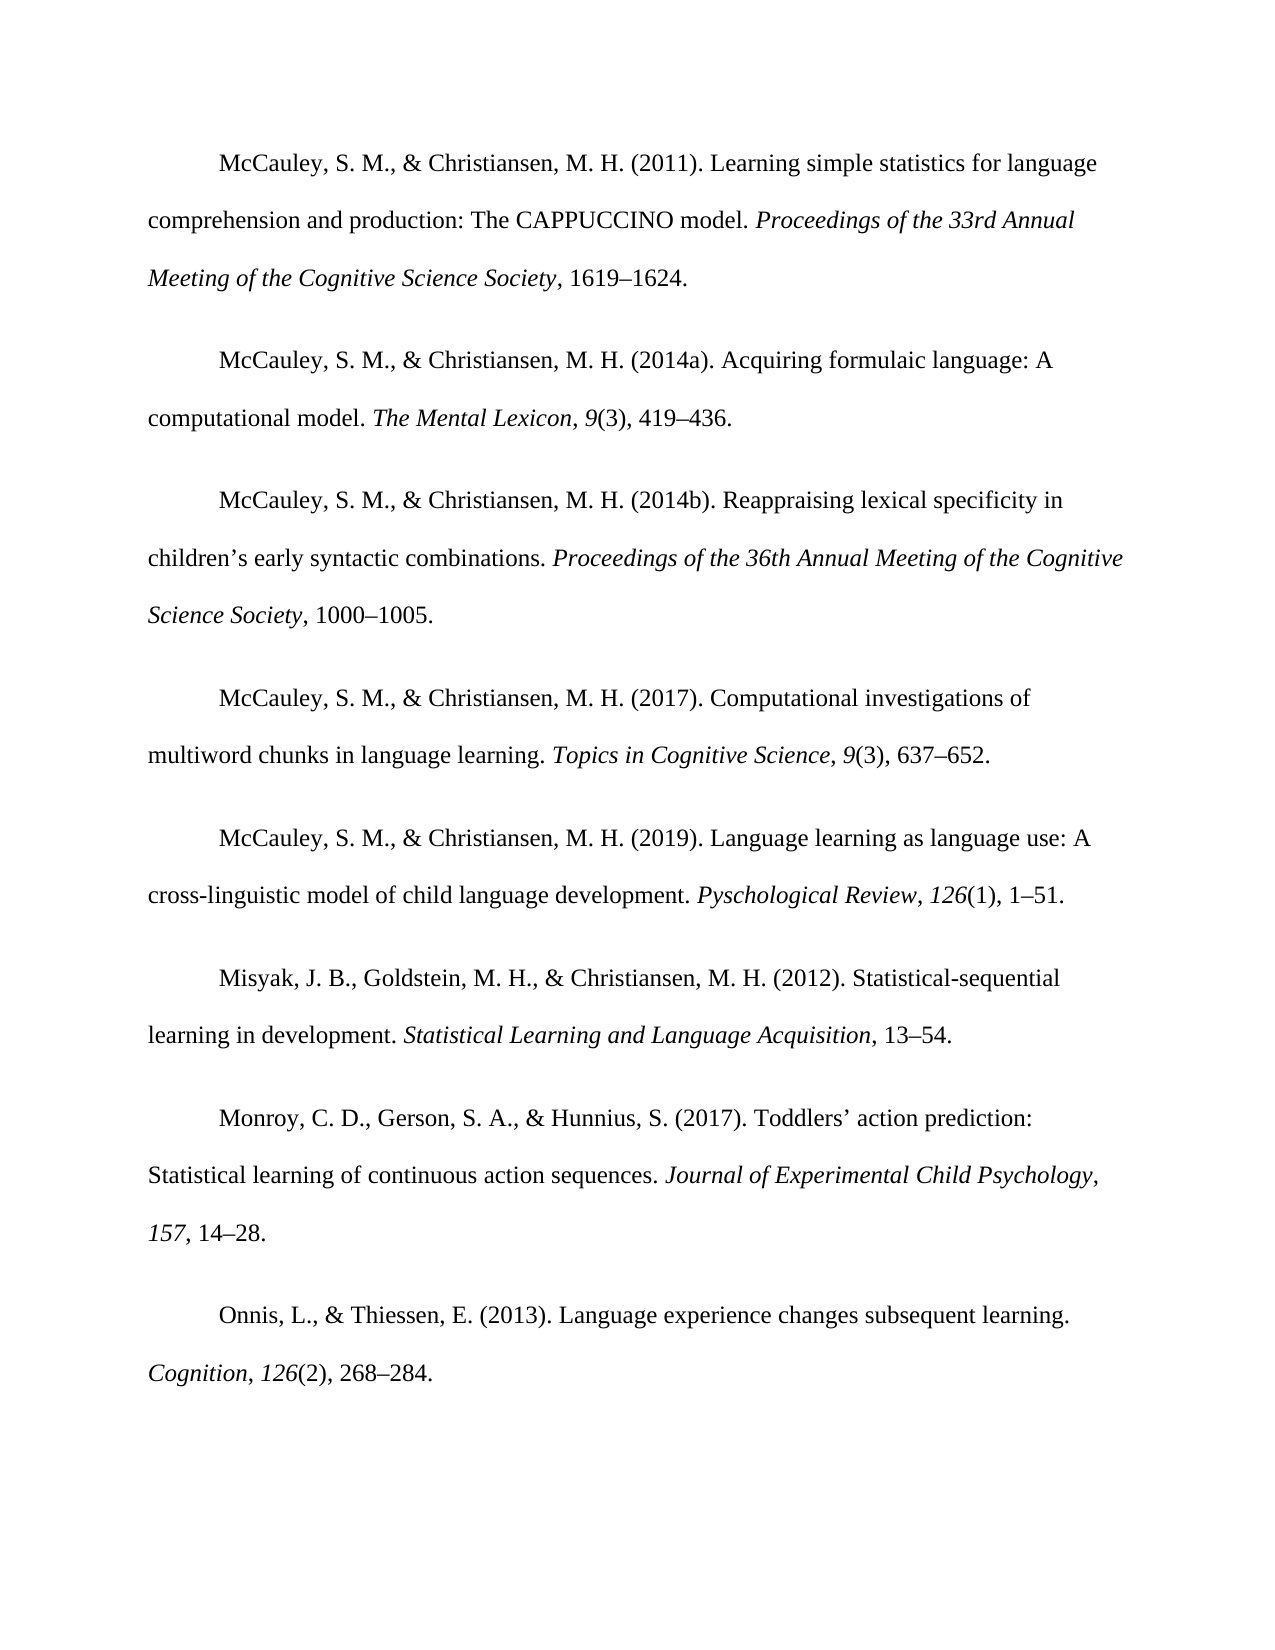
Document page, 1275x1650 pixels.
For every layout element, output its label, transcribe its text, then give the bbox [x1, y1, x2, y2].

text Onnis, L., & Thiessen, E. (2013). Language experience changes subsequent learning. Cognition, 126(2), 268–284. [148, 1300, 1127, 1386]
text McCauley, S. M., & Christiansen, M. H. (2017). Computational investigations of multiword chunks in language learning. Topics in Cognitive Science, 9(3), 637–652. [148, 683, 1127, 769]
text McCauley, S. M., & Christiansen, M. H. (2014b). Reappraising lexical specificity in children’s early syntactic combinations. Proceedings of the 36th Annual Meeting of the Cognitive Science Society, 1000–1005. [148, 485, 1127, 629]
text McCauley, S. M., & Christiansen, M. H. (2019). Language learning as language use: A cross-linguistic model of child language development. Pyschological Review, 126(1), 1–51. [148, 823, 1127, 909]
text McCauley, S. M., & Christiansen, M. H. (2011). Learning simple statistics for language comprehension and production: The CAPPUCCINO model. Proceedings of the 33rd Annual Meeting of the Cognitive Science Society, 1619–1624. [148, 148, 1127, 291]
text McCauley, S. M., & Christiansen, M. H. (2014a). Acquiring formulaic language: A computational model. The Mental Lexicon, 9(3), 419–436. [148, 345, 1127, 431]
text Misyak, J. B., Goldstein, M. H., & Christiansen, M. H. (2012). Statistical-sequential learning in development. Statistical Learning and Language Acquisition, 13–54. [148, 963, 1127, 1049]
text Monroy, C. D., Gerson, S. A., & Hunnius, S. (2017). Toddlers’ action prediction: Statistical learning of continuous action sequences. Journal of Experimental Child Psychology, 157, 14–28. [148, 1103, 1127, 1246]
